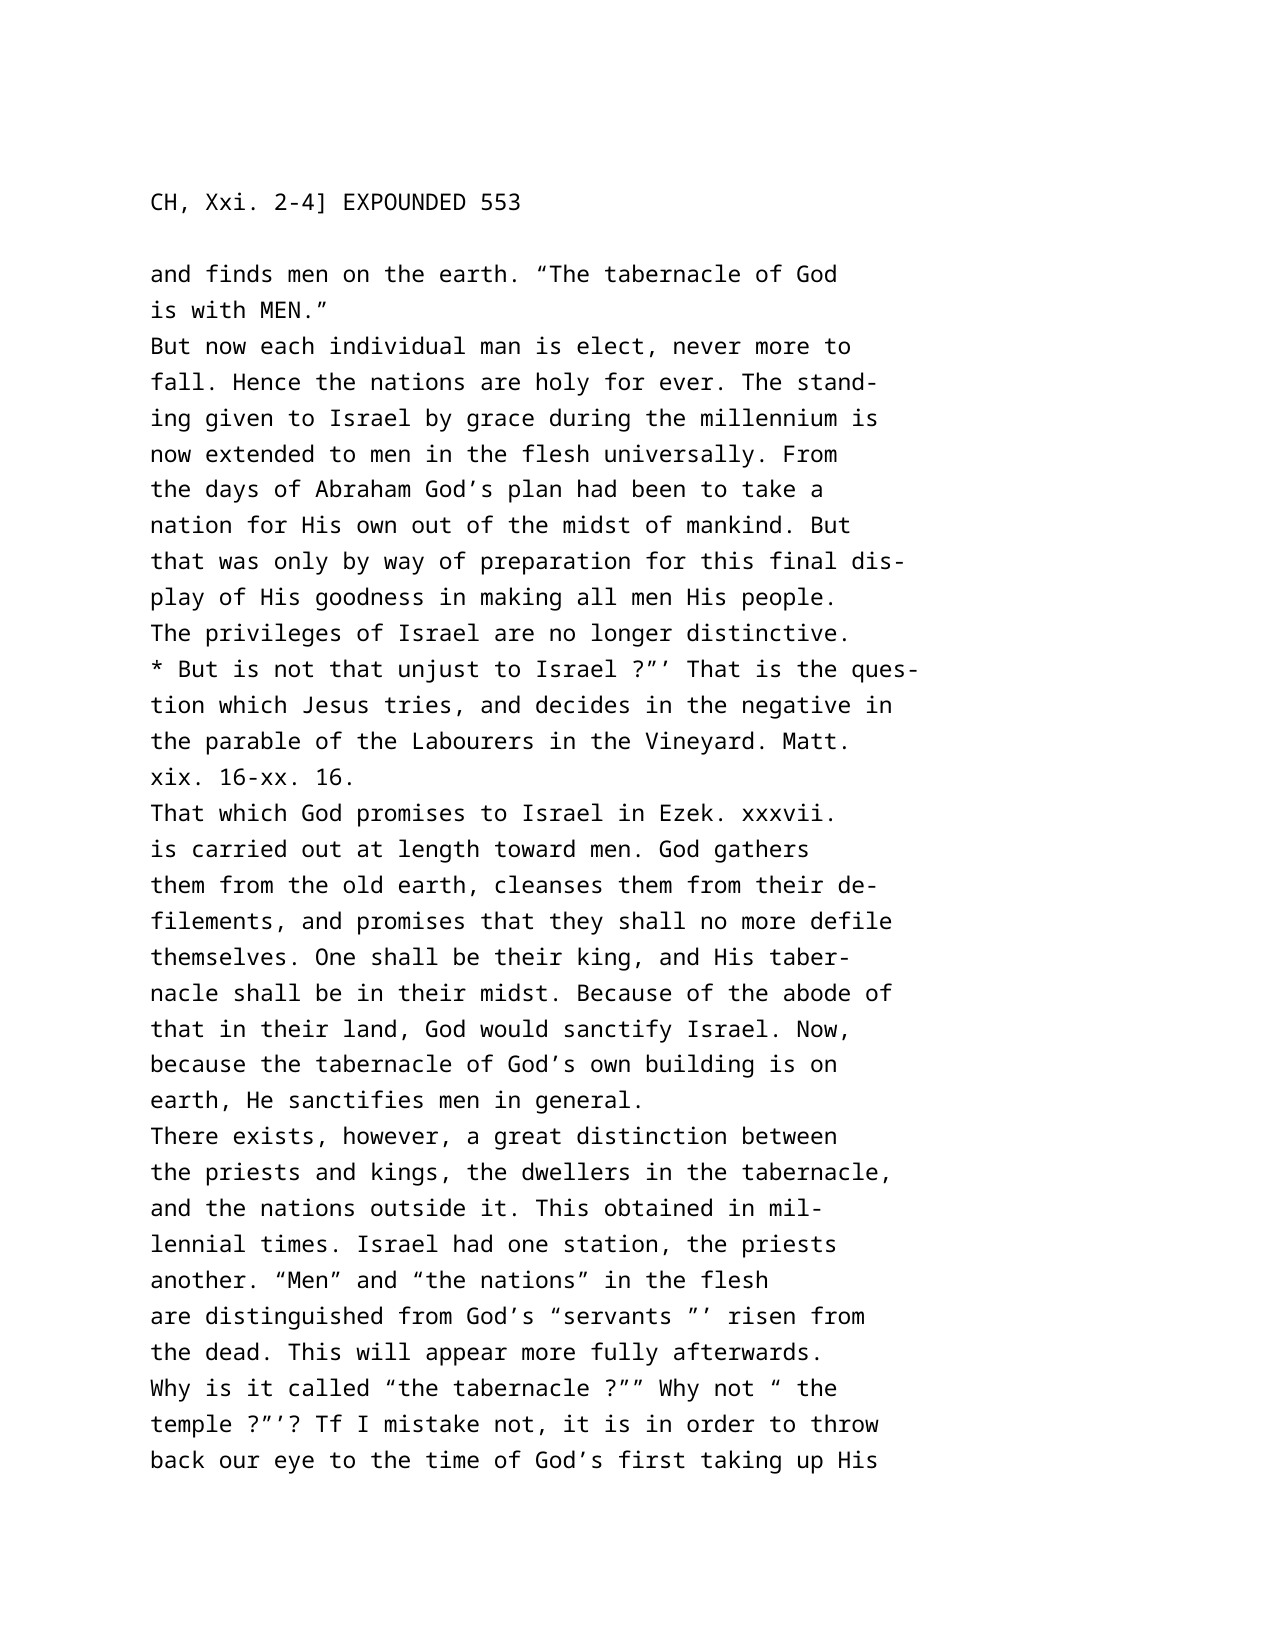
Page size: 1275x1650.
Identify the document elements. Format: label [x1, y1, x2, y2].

text [150, 150, 1125, 1475]
